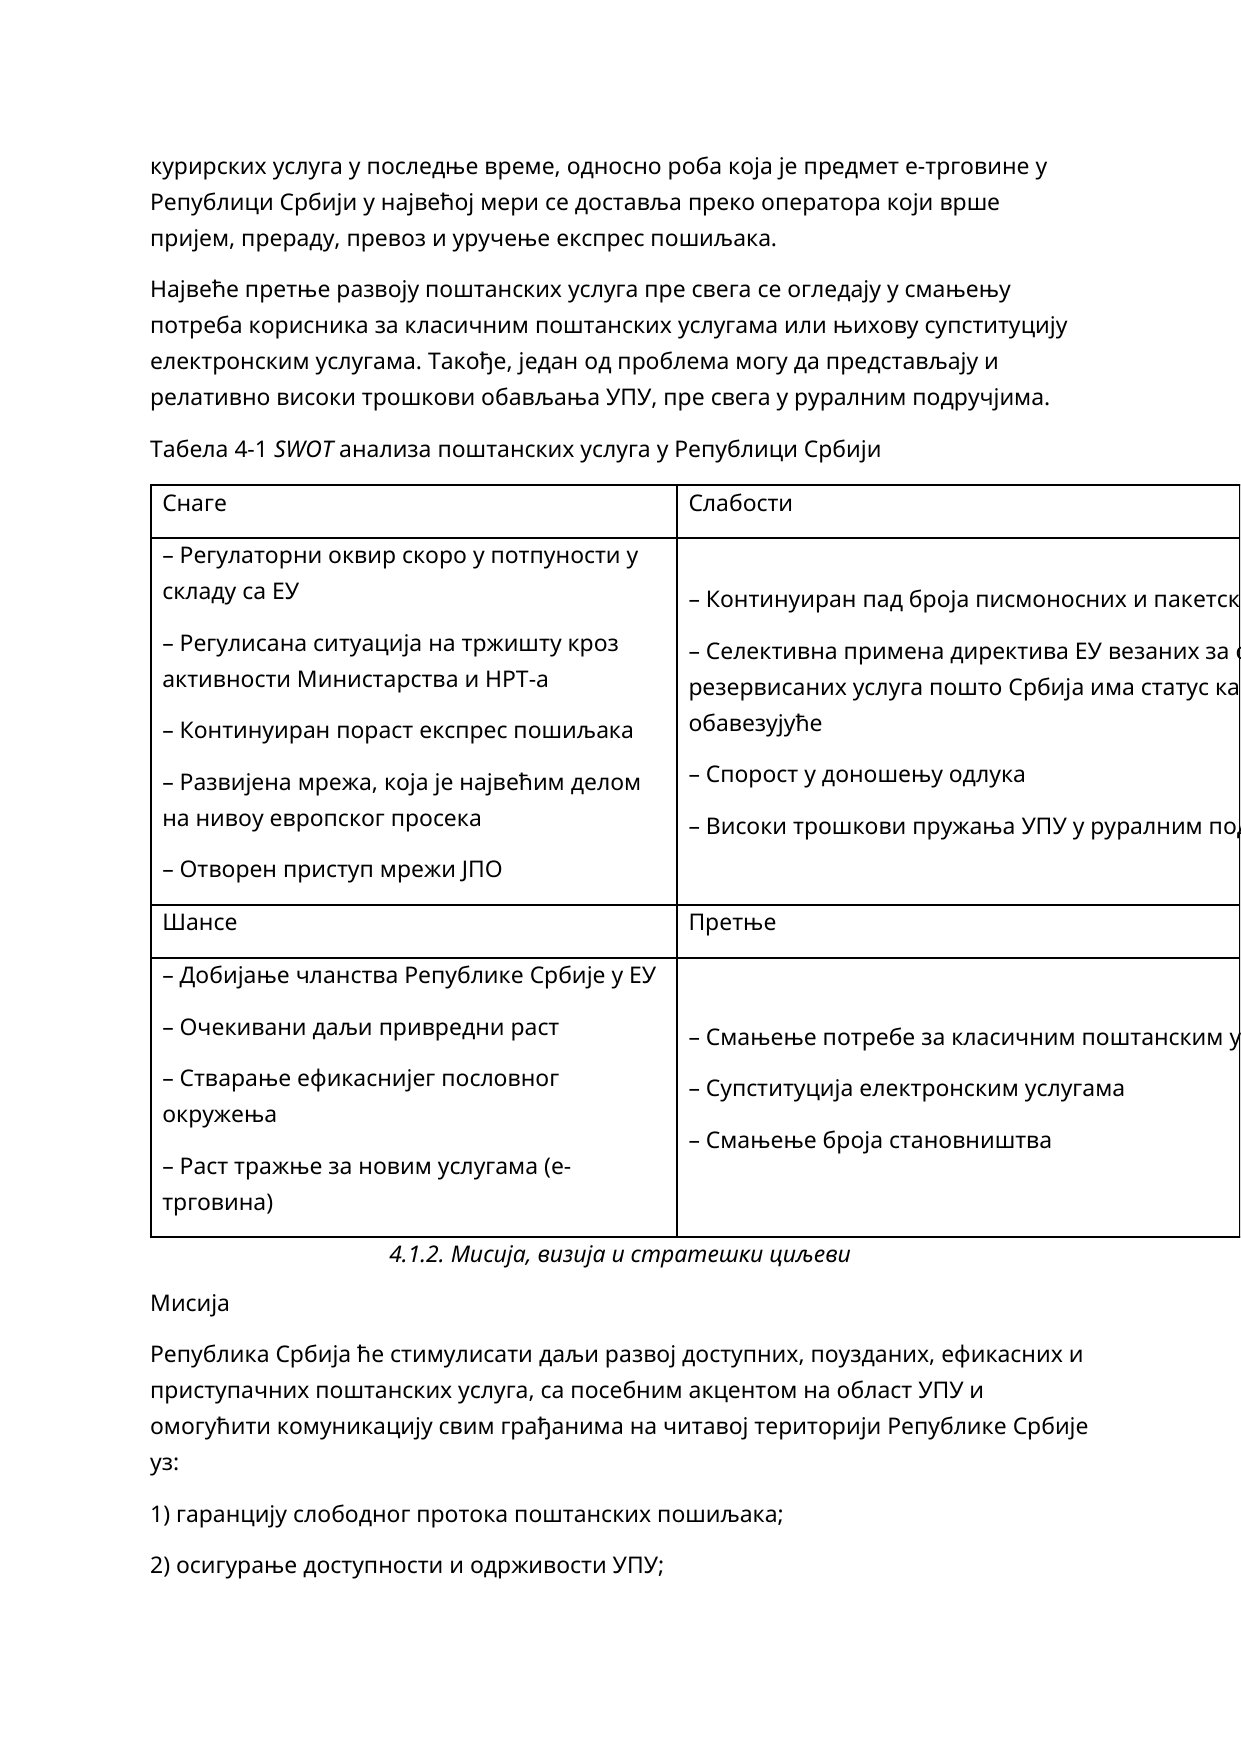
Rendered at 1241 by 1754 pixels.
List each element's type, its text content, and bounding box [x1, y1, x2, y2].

table_header Слабости [678, 486, 1239, 537]
text Табела 4-1 SWOT анализа поштанских услуга у Републици Србији [150, 433, 1090, 464]
table_cell – Добијање чланства Републике Србије у ЕУ – Очекивани даљи привредни раст – Стварање ефикаснијег пословног окружења – Раст тражње за новим услугама (е-трговина) [152, 959, 676, 1236]
table_cell – Регулаторни оквир скоро у потпуности у складу са ЕУ – Регулисана ситуација на тржишту кроз активности Министарства и НРТ-а – Континуиран пораст експрес пошиљака – Развијена мрежа, која је највећим делом на нивоу европског просека – Отворен приступ мрежи ЈПО [152, 539, 676, 904]
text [150, 150, 1090, 253]
text Мисија [150, 1287, 1090, 1318]
text 4.1.2. Мисија, визија и стратешки циљеви [150, 1238, 1090, 1269]
table_cell Претње [678, 906, 1239, 957]
table_cell – Континуиран пад броја писмоносних и пакетских пошиљака – Селективна примена директива ЕУ везаних за смањење лимита по маси и цени резервисаних услуга пошто Србија има статус кандидата и директиве нису обавезујуће – Спорост у доношењу одлука – Високи трошкови пружања УПУ у руралним подручјима [678, 539, 1239, 904]
text 2) осигурање доступности и одрживости УПУ; [150, 1549, 1090, 1581]
text Република Србија ће стимулисати даљи развој доступних, поузданих, ефикасних и приступачних поштанских услуга, са посебним акцентом на област УПУ и омогућити комуникацију свим грађанима на читавој територији Републике Србије уз: [150, 1338, 1090, 1477]
table_header Снаге [152, 486, 676, 537]
table_cell Шансе [152, 906, 676, 957]
text Највеће претње развоју поштанских услуга пре свега се огледају у смањењу потреба корисника за класичним поштанских услугама или њихову супституцију електронским услугама. Такође, један од проблема могу да представљају и релативно високи трошкови обављања УПУ, пре свега у руралним подручјима. [150, 273, 1090, 412]
table_cell – Смањење потребе за класичним поштанским услугама – Супституција електронским услугама – Смањење броја становништва [678, 959, 1239, 1236]
text 1) гаранцију слободног протока поштанских пошиљака; [150, 1498, 1090, 1529]
